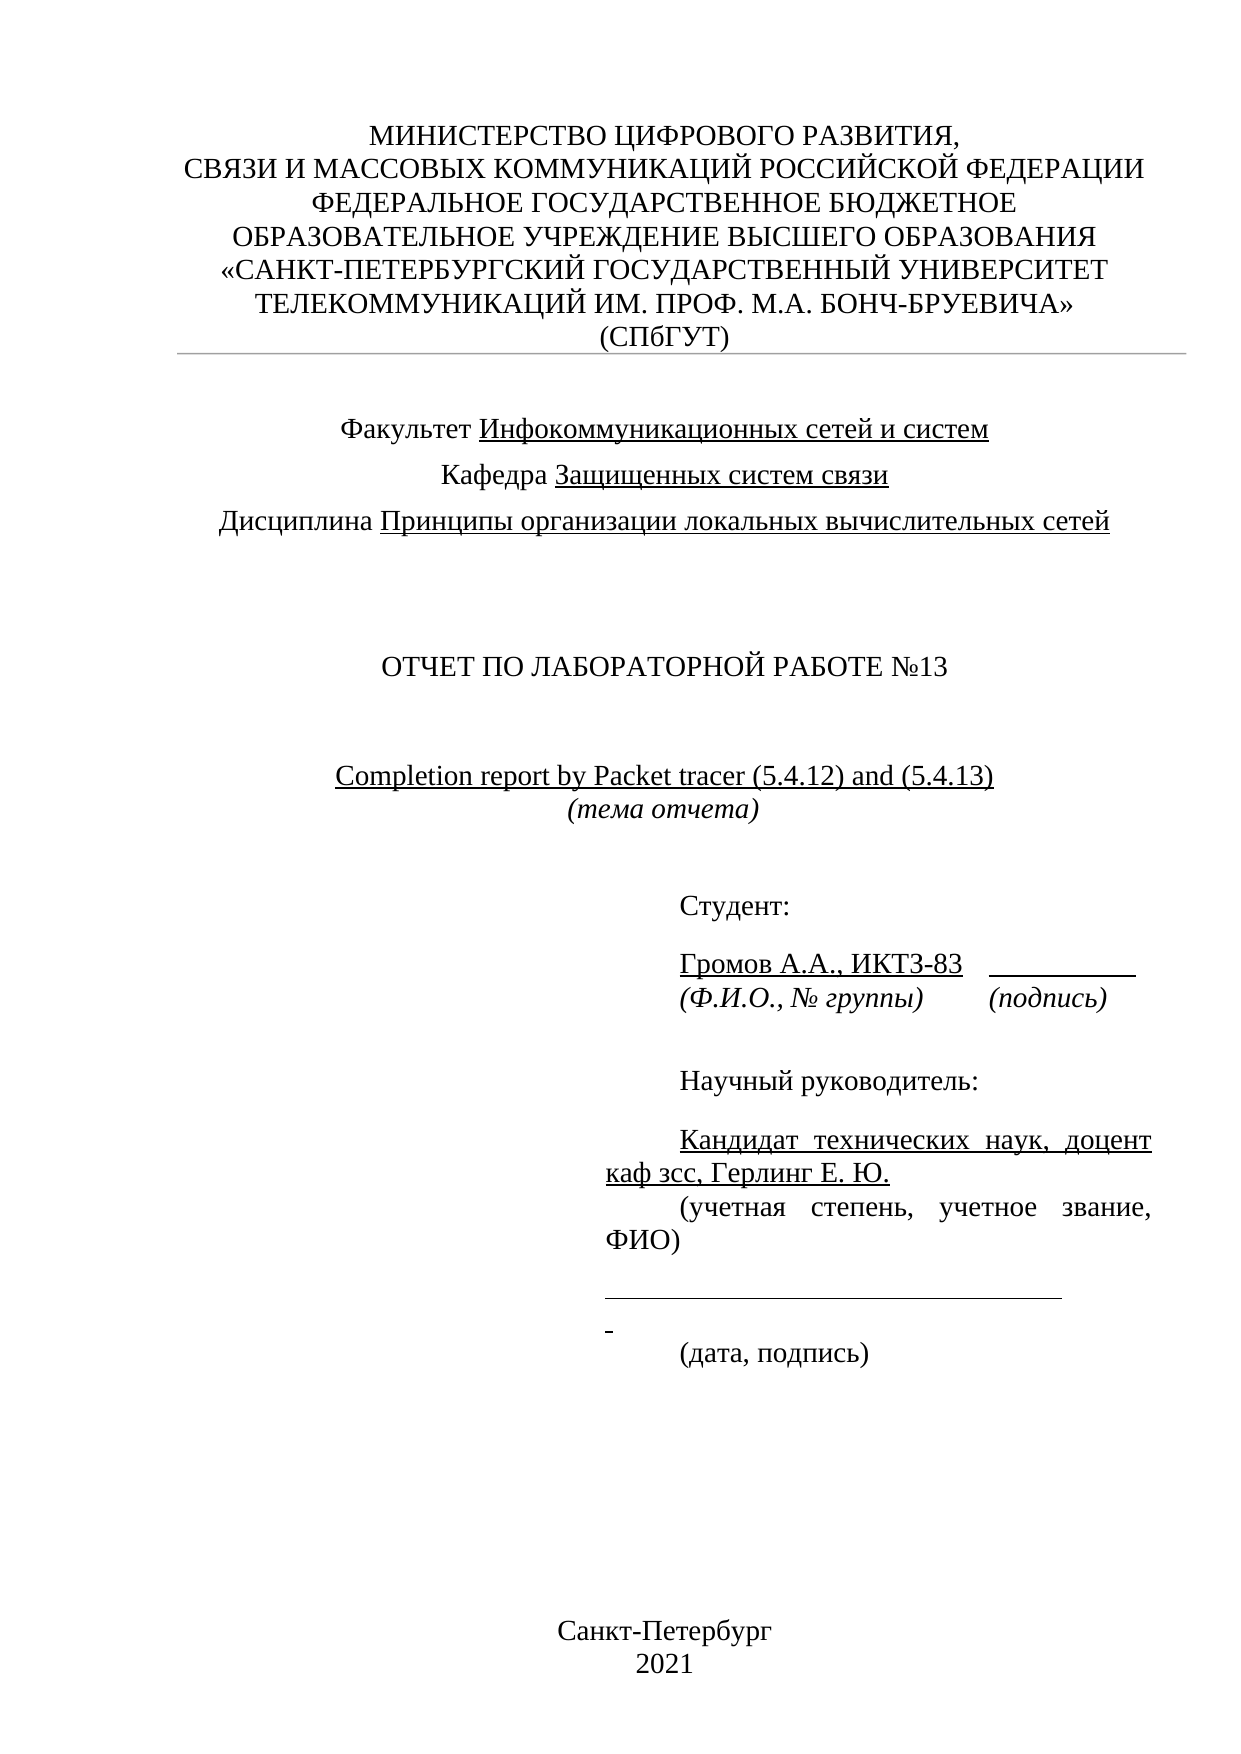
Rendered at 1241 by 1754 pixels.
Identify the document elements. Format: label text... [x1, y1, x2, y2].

text (Ф.И.О., № группы) (подпись) [605, 980, 1152, 1013]
text Студент: [605, 888, 1152, 921]
text (учетная степень, учетное звание, ФИО) [605, 1189, 1152, 1256]
text (СПбГУТ) [177, 319, 1152, 352]
text Факультет Инфокоммуникационных сетей и систем [177, 411, 1152, 445]
text (дата, подпись) [605, 1336, 1152, 1369]
text (тема отчета) [177, 792, 1152, 825]
text Громов А.А., ИКТЗ-83 [605, 946, 1152, 980]
text Кафедра Защищенных систем связи [177, 457, 1152, 491]
text Кандидат технических наук, доцент каф зсс, Герлинг Е. Ю. [605, 1122, 1152, 1189]
text СВЯЗИ И МАССОВЫХ КОММУНИКАЦИЙ РОССИЙСКОЙ ФЕДЕРАЦИИ [177, 152, 1152, 185]
text «САНКТ-ПЕТЕРБУРГСКИЙ ГОСУДАРСТВЕННЫЙ УНИВЕРСИТЕТ ТЕЛЕКОММУНИКАЦИЙ ИМ. ПРОФ. М.А. БОНЧ-БРУЕВИЧА» [177, 252, 1152, 319]
text ОТЧЕТ ПО ЛАБОРАТОРНОЙ РАБОТЕ №13 [177, 649, 1152, 683]
text Completion report by Packet tracer (5.4.12) and (5.4.13) [177, 758, 1152, 792]
text Дисциплина Принципы организации локальных вычислительных сетей [177, 503, 1152, 537]
text Научный руководитель: [605, 1063, 1152, 1097]
text МИНИСТЕРСТВО ЦИФРОВОГО РАЗВИТИЯ, [177, 118, 1152, 152]
text ФЕДЕРАЛЬНОЕ ГОСУДАРСТВЕННОЕ БЮДЖЕТНОЕ ОБРАЗОВАТЕЛЬНОЕ УЧРЕЖДЕНИЕ ВЫСШЕГО ОБРАЗОВАНИЯ [177, 185, 1152, 252]
